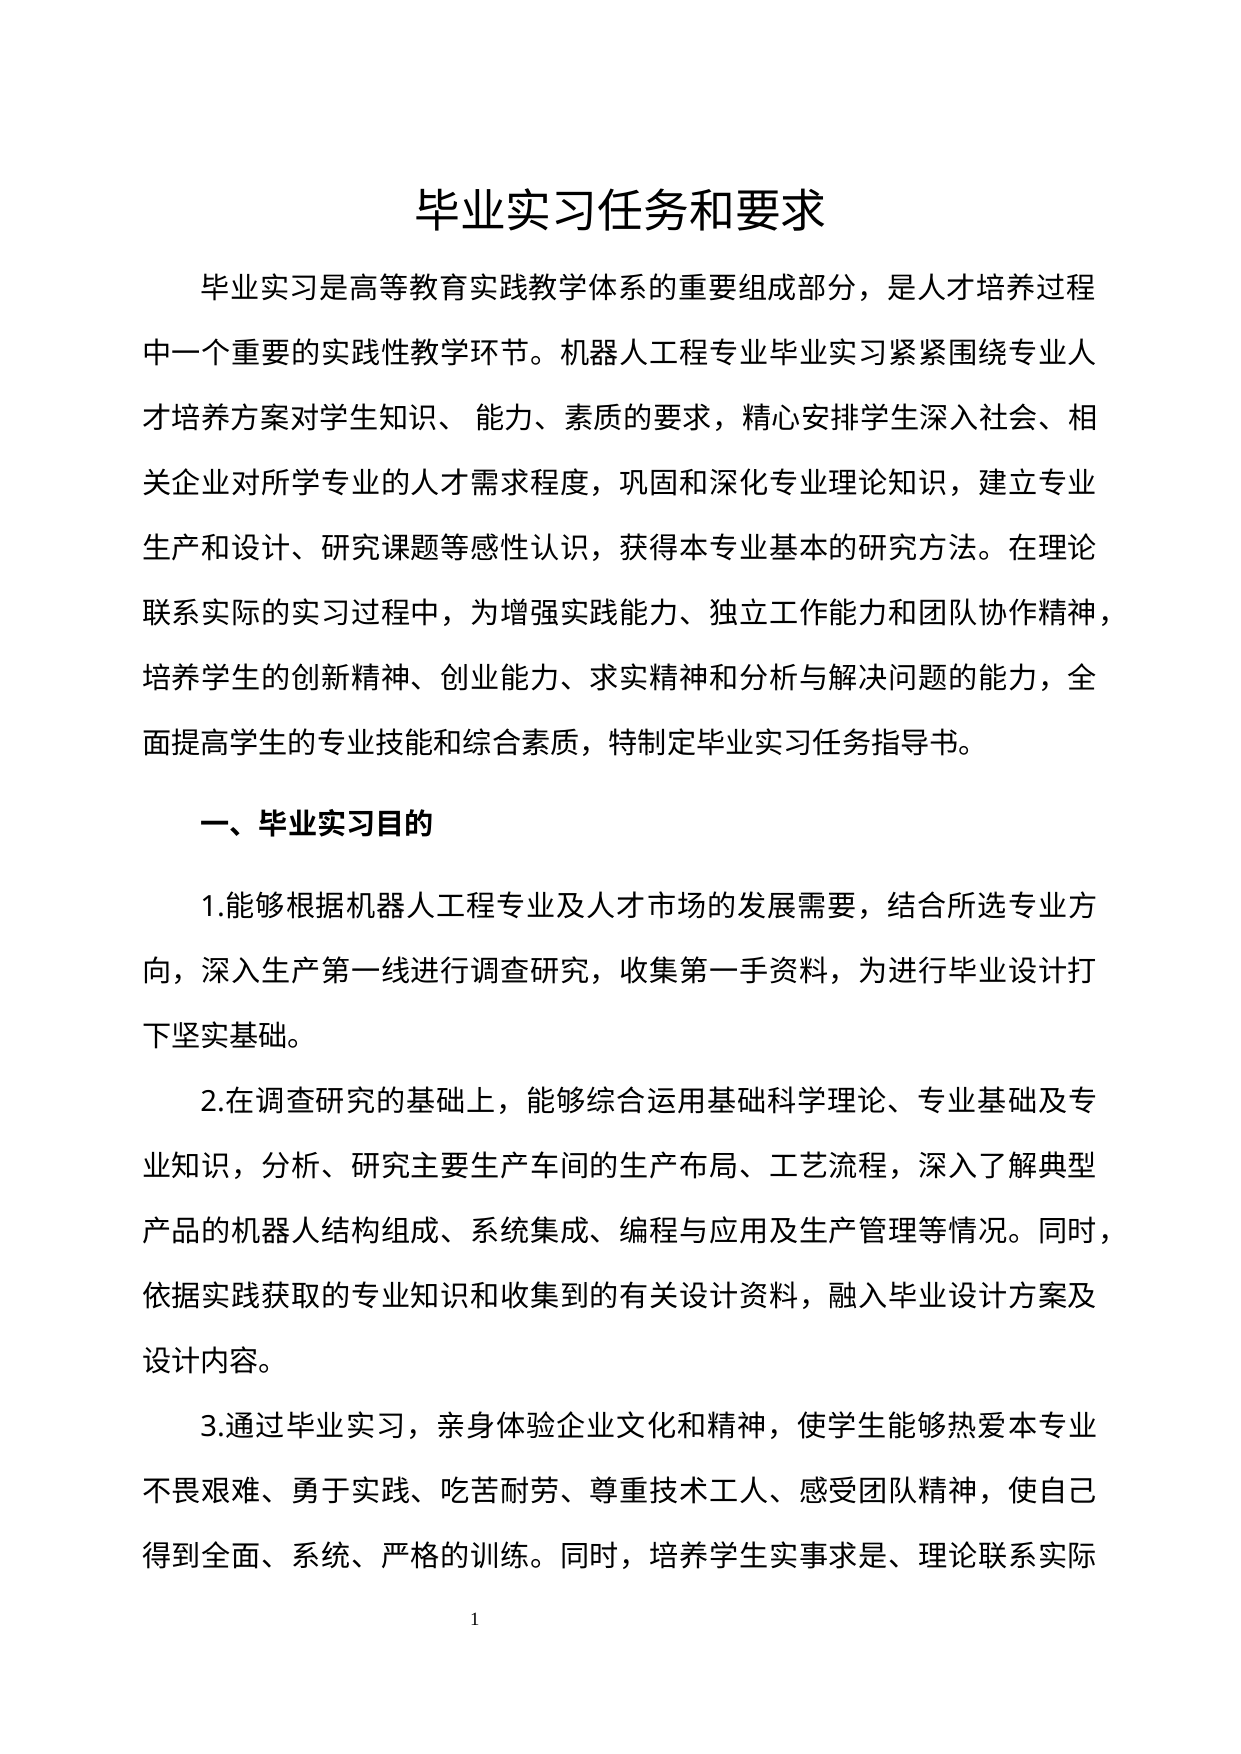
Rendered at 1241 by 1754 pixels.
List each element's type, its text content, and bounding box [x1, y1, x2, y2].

text 毕业实习是高等教育实践教学体系的重要组成部分，是人才培养过程中一个重要的实践性教学环节。机器人工程专业毕业实习紧紧围绕专业人才培养方案对学生知识、 能力、素质的要求，精心安排学生深入社会、相关企业对所学专业的人才需求程度，巩固和深化专业理论知识，建立专业生产和设计、研究课题等感性认识，获得本专业基本的研究方法。在理论联系实际的实习过程中，为增强实践能力、独立工作能力和团队协作精神，培养学生的创新精神、创业能力、求实精神和分析与解决问题的能力，全面提高学生的专业技能和综合素质，特制定毕业实习任务指导书。 [142, 253, 1098, 773]
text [142, 1391, 1098, 1586]
text 毕业实习任务和要求 [142, 174, 1098, 241]
text 2.在调查研究的基础上，能够综合运用基础科学理论、专业基础及专业知识，分析、研究主要生产车间的生产布局、工艺流程，深入了解典型产品的机器人结构组成、系统集成、编程与应用及生产管理等情况。同时，依据实践获取的专业知识和收集到的有关设计资料，融入毕业设计方案及设计内容。 [142, 1066, 1098, 1391]
text 1.能够根据机器人工程专业及人才市场的发展需要，结合所选专业方向，深入生产第一线进行调查研究，收集第一手资料，为进行毕业设计打下坚实基础。 [142, 871, 1098, 1066]
text 一、毕业实习目的 [142, 789, 1098, 854]
